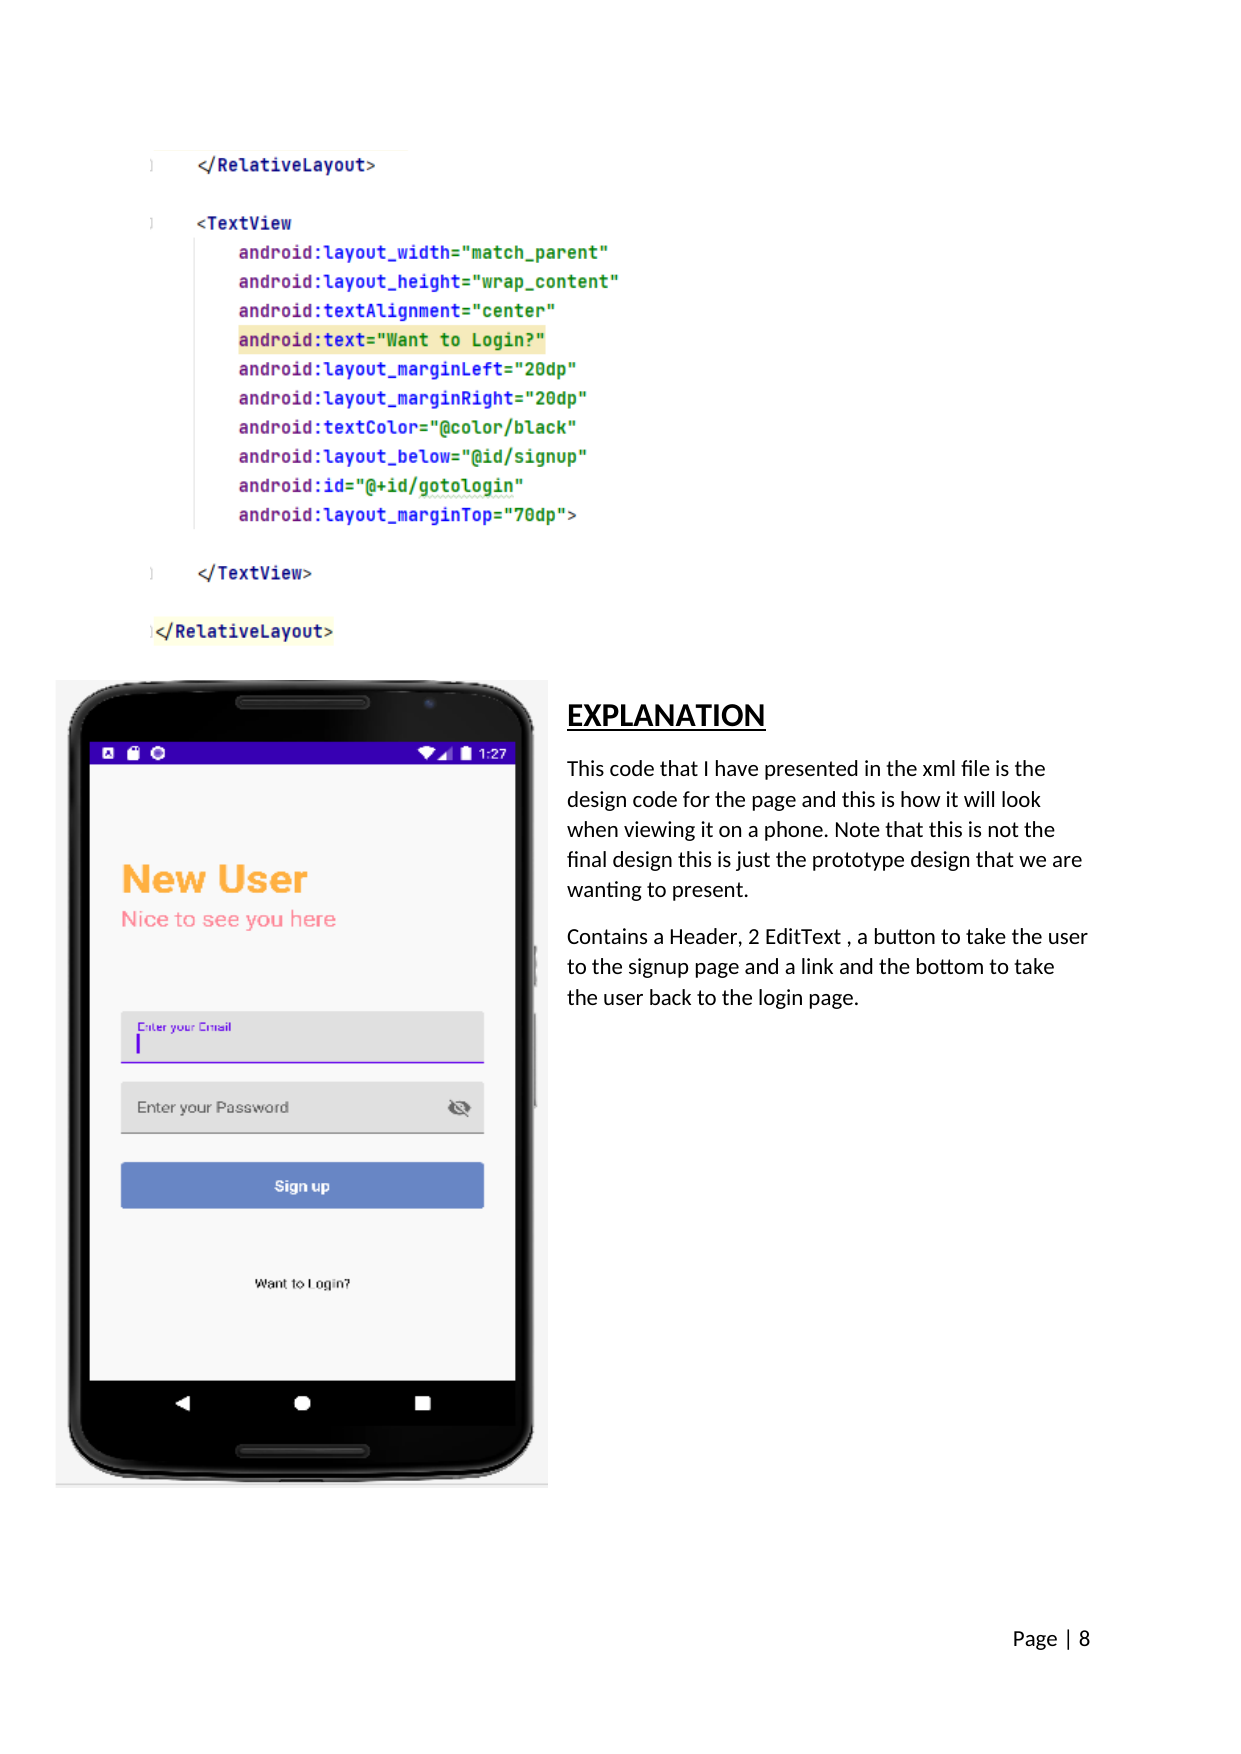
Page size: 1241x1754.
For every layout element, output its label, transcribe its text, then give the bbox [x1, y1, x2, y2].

text This code that I have presented in the xml file is the design code for the page and this is how it will look when viewing it on a phone. Note that this is not the final design this is just the prototype design that we are wanting to present. [548, 754, 1090, 903]
picture [150, 150, 1091, 675]
text EXPLANATION [548, 694, 1090, 734]
text Contains a Header, 2 EditText , a button to take the user to the signup page and a link and the bottom to take the user back to the login page. [548, 922, 1090, 1011]
picture [54, 680, 548, 1487]
